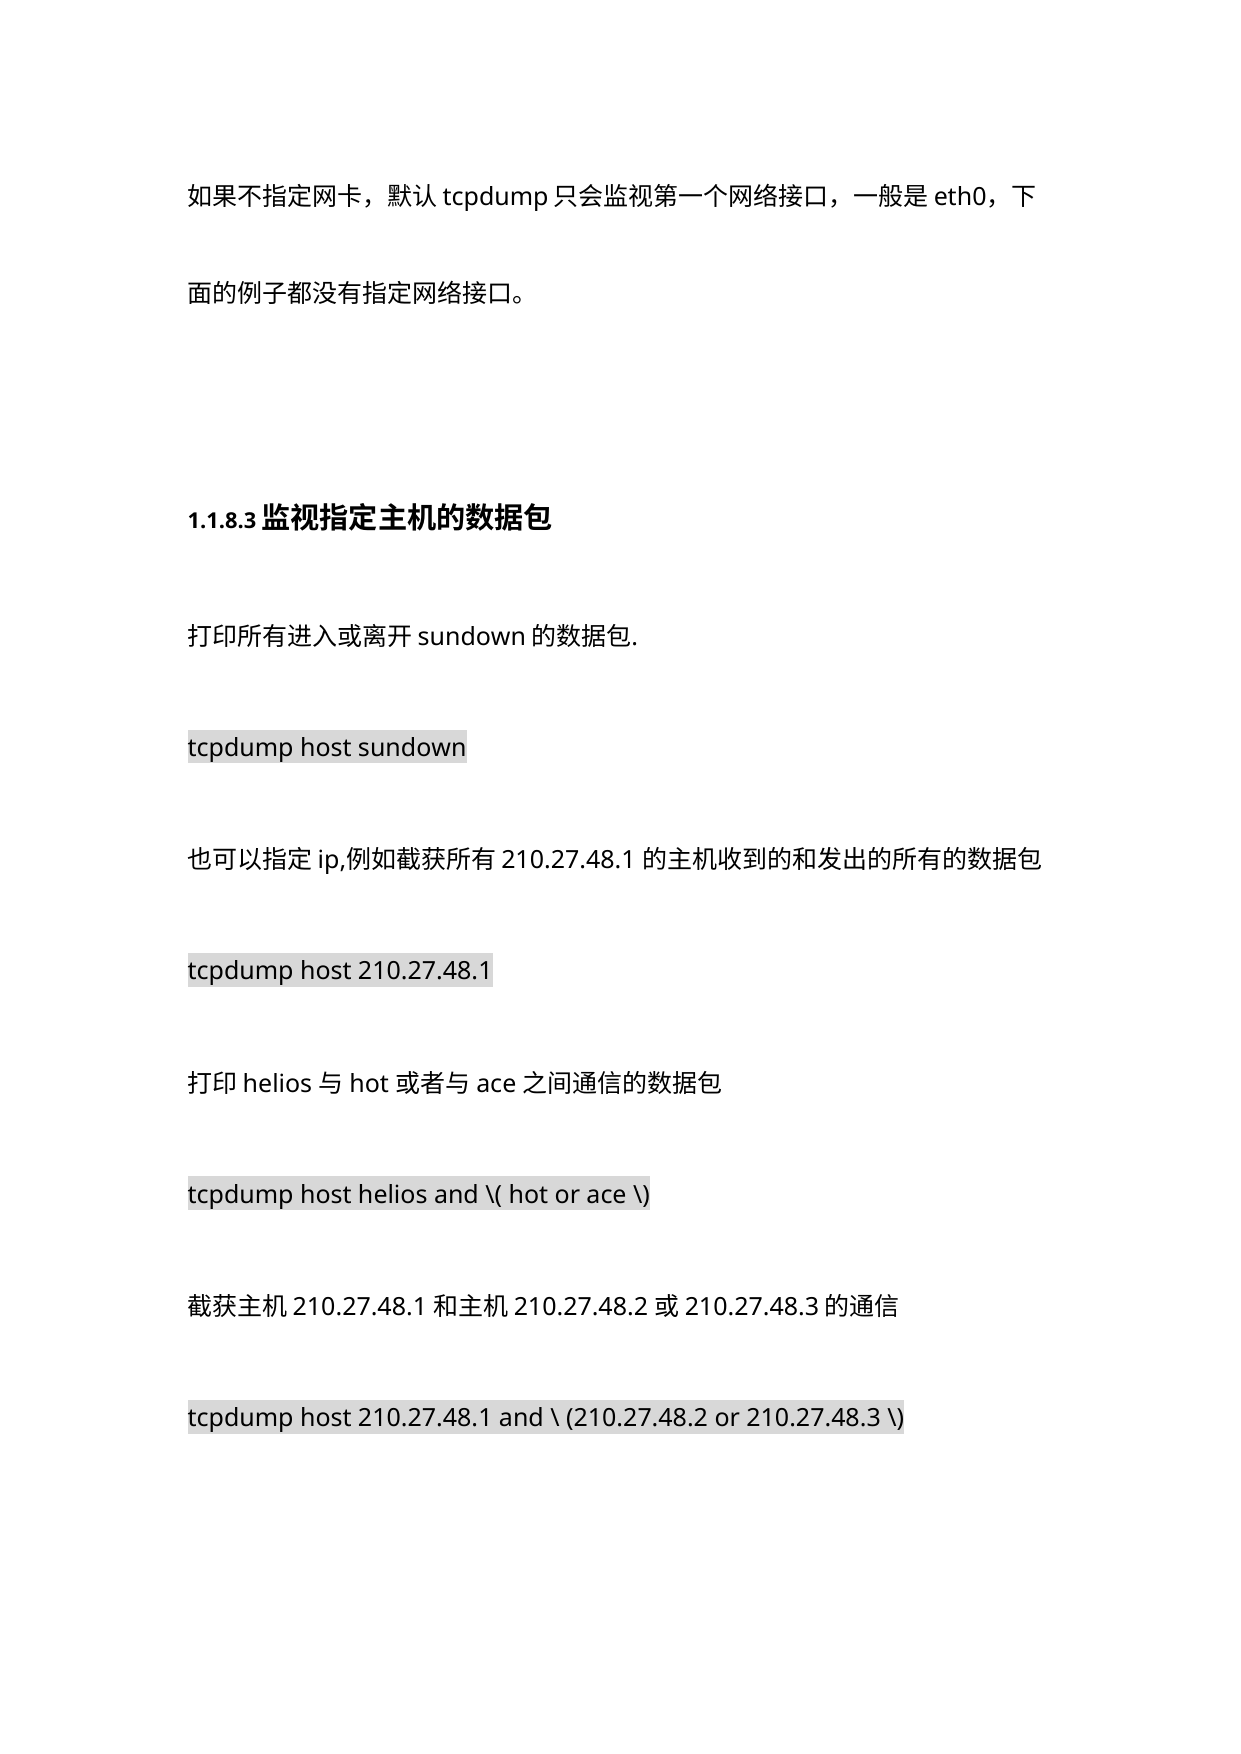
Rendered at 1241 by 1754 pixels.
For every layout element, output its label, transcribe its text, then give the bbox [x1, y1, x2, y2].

text 也可以指定ip,例如截获所有210.27.48.1 的主机收到的和发出的所有的数据包 [187, 825, 1053, 890]
subtitle 监视指定主机的数据包 [187, 483, 1053, 548]
text tcpdump host sundown [187, 714, 1053, 779]
text 打印helios 与 hot 或者与 ace 之间通信的数据包 [187, 1049, 1053, 1114]
text tcpdump host helios and \( hot or ace \) [187, 1161, 1053, 1226]
text 打印所有进入或离开sundown的数据包. [187, 602, 1053, 667]
text 截获主机210.27.48.1 和主机210.27.48.2 或210.27.48.3的通信 [187, 1272, 1053, 1337]
text tcpdump host 210.27.48.1 [187, 937, 1053, 1002]
text 如果不指定网卡，默认tcpdump只会监视第一个网络接口，一般是eth0，下面的例子都没有指定网络接口。 [187, 162, 1053, 324]
text tcpdump host 210.27.48.1 and \ (210.27.48.2 or 210.27.48.3 \) [187, 1384, 1053, 1449]
